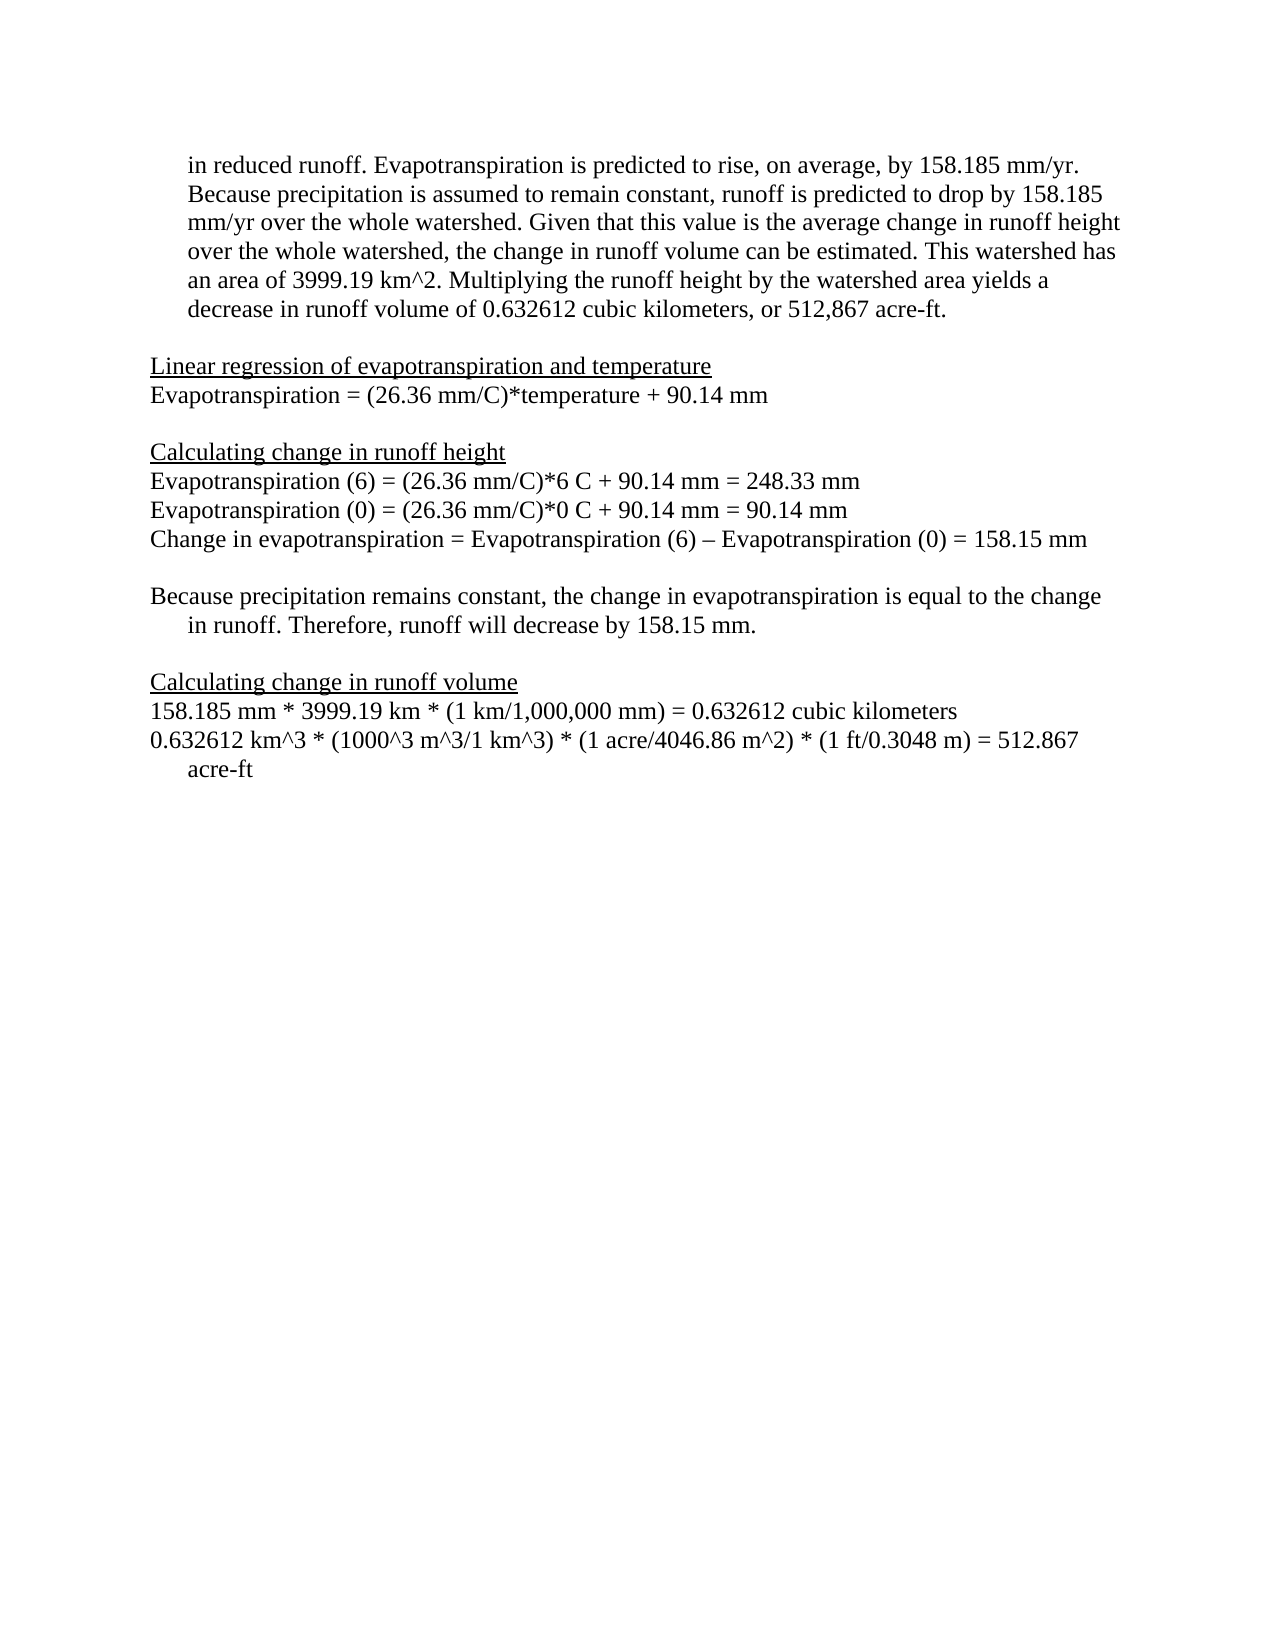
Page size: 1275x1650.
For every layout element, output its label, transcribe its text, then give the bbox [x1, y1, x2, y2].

text Because precipitation remains constant, the change in evapotranspiration is equal to the change in runoff. Therefore, runoff will decrease by 158.15 mm. [150, 581, 1125, 639]
text Evapotranspiration = (26.36 mm/C)*temperature + 90.14 mm [150, 380, 1125, 409]
text Evapotranspiration (0) = (26.36 mm/C)*0 C + 90.14 mm = 90.14 mm [150, 495, 1125, 524]
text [150, 150, 1125, 322]
text 158.185 mm * 3999.19 km * (1 km/1,000,000 mm) = 0.632612 cubic kilometers [150, 696, 1125, 725]
text Evapotranspiration (6) = (26.36 mm/C)*6 C + 90.14 mm = 248.33 mm [150, 466, 1125, 495]
text Calculating change in runoff volume [150, 667, 1125, 696]
text Calculating change in runoff height [150, 437, 1125, 466]
text Change in evapotranspiration = Evapotranspiration (6) – Evapotranspiration (0) = 158.15 mm [150, 524, 1125, 552]
text Linear regression of evapotranspiration and temperature [150, 351, 1125, 380]
text 0.632612 km^3 * (1000^3 m^3/1 km^3) * (1 acre/4046.86 m^2) * (1 ft/0.3048 m) = 512.867 acre-ft [150, 725, 1125, 782]
